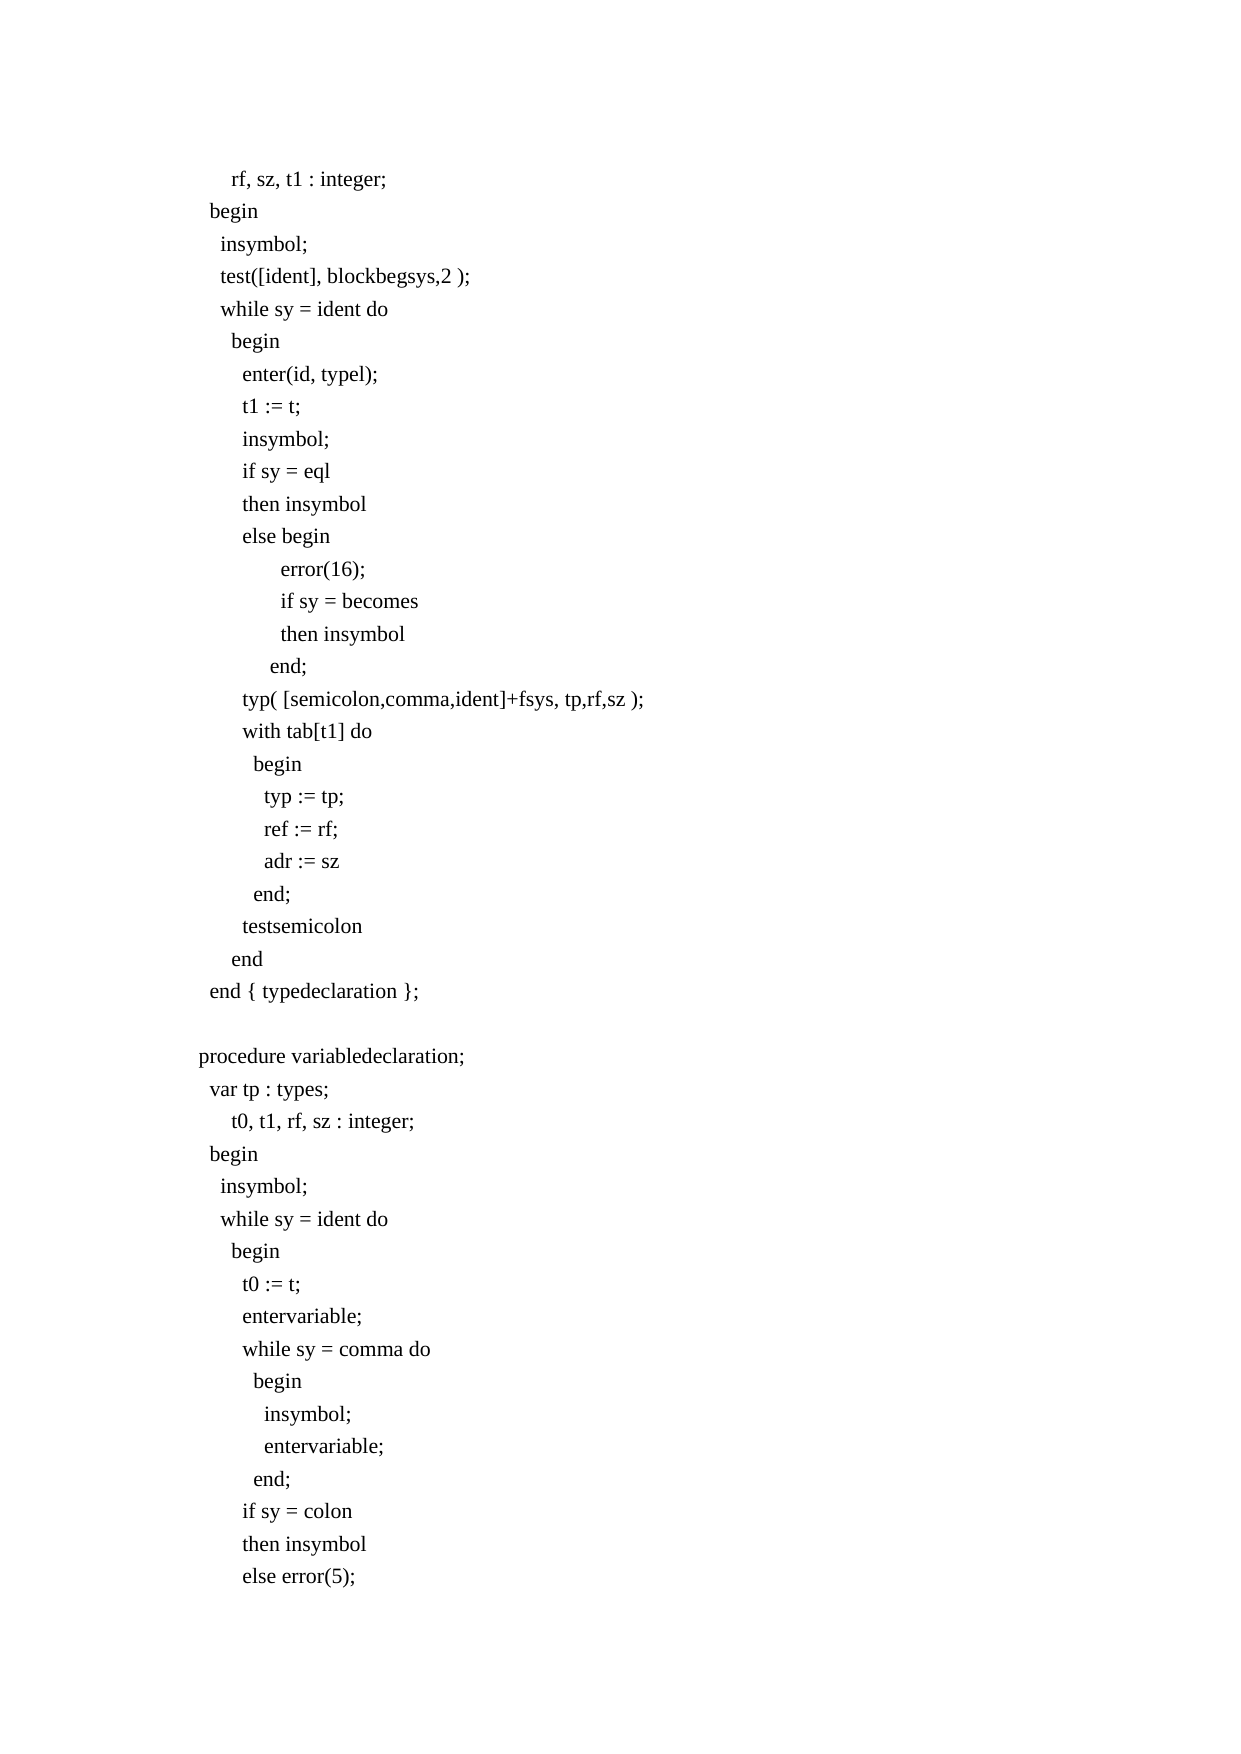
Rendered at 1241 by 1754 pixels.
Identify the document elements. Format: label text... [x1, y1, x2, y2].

text then insymbol [187, 1527, 1053, 1559]
text t0 := t; [187, 1267, 1053, 1299]
text end; [187, 877, 1053, 909]
text else begin [187, 519, 1053, 552]
text insymbol; [187, 1397, 1053, 1429]
text begin [187, 747, 1053, 779]
text begin [187, 194, 1053, 227]
text enter(id, typel); [187, 357, 1053, 389]
text begin [187, 324, 1053, 357]
text else error(5); [187, 1559, 1053, 1592]
text with tab[t1] do [187, 714, 1053, 747]
text while sy = ident do [187, 292, 1053, 324]
text if sy = colon [187, 1494, 1053, 1527]
text begin [187, 1137, 1053, 1169]
text adr := sz [187, 844, 1053, 877]
text ref := rf; [187, 812, 1053, 844]
text end; [187, 649, 1053, 682]
text insymbol; [187, 422, 1053, 454]
text t0, t1, rf, sz : integer; [187, 1104, 1053, 1137]
text entervariable; [187, 1429, 1053, 1462]
text if sy = eql [187, 454, 1053, 487]
text var tp : types; [187, 1072, 1053, 1104]
text end { typedeclaration }; [187, 974, 1053, 1007]
text entervariable; [187, 1299, 1053, 1332]
text while sy = ident do [187, 1202, 1053, 1234]
text procedure variabledeclaration; [187, 1039, 1053, 1072]
text then insymbol [187, 617, 1053, 649]
text then insymbol [187, 487, 1053, 519]
text end [187, 942, 1053, 974]
text insymbol; [187, 227, 1053, 259]
text test([ident], blockbegsys,2 ); [187, 259, 1053, 292]
text end; [187, 1462, 1053, 1494]
text while sy = comma do [187, 1332, 1053, 1364]
text t1 := t; [187, 389, 1053, 422]
text testsemicolon [187, 909, 1053, 942]
text typ := tp; [187, 779, 1053, 812]
text rf, sz, t1 : integer; [187, 162, 1053, 194]
text error(16); [187, 552, 1053, 584]
text begin [187, 1364, 1053, 1397]
text if sy = becomes [187, 584, 1053, 617]
text typ( [semicolon,comma,ident]+fsys, tp,rf,sz ); [187, 682, 1053, 714]
text begin [187, 1234, 1053, 1267]
text insymbol; [187, 1169, 1053, 1202]
